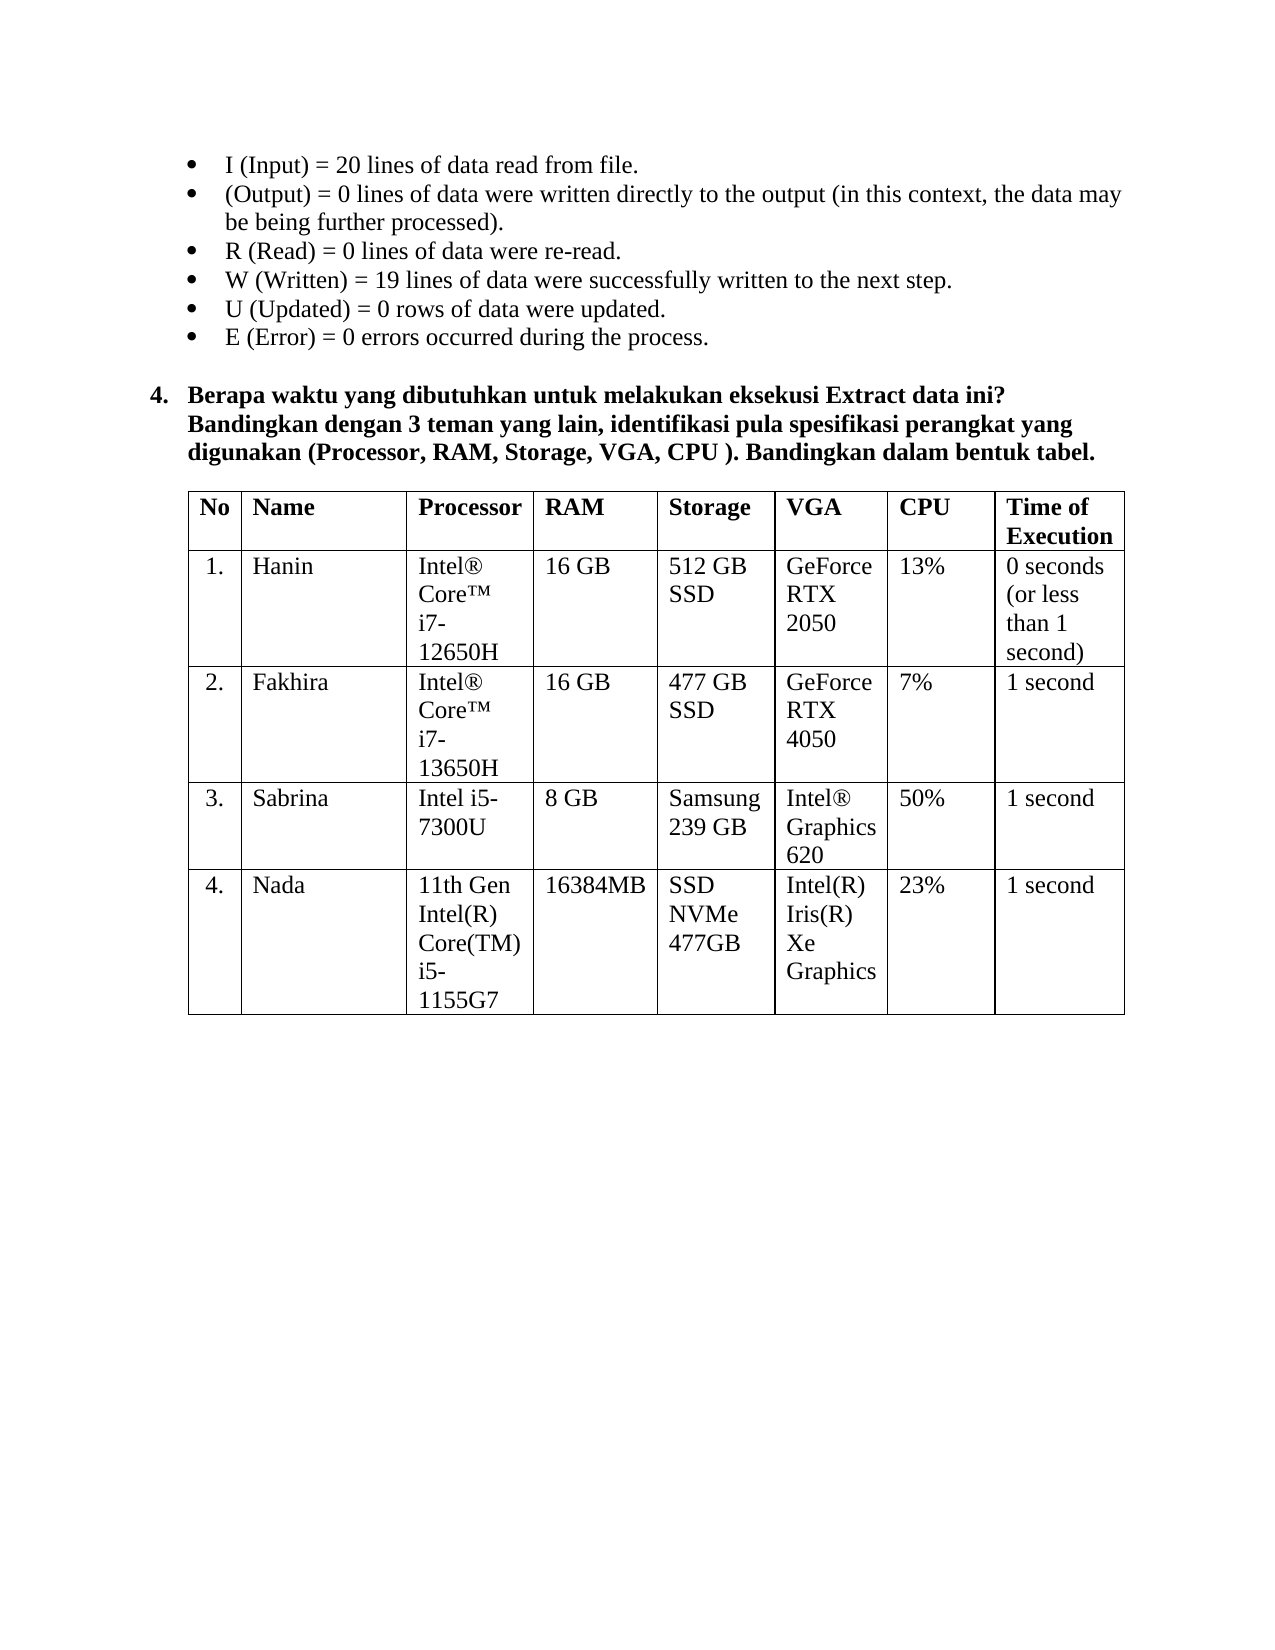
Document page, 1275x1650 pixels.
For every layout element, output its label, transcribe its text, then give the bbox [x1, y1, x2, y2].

table_cell Hanin [242, 551, 406, 666]
table_cell Intel i5-7300U [407, 783, 533, 869]
table_cell Intel® Core™ i7-12650H [407, 551, 533, 666]
table_cell 4. [189, 870, 241, 1014]
table_header VGA [776, 492, 887, 550]
table_cell Intel® Core™ i7-13650H [407, 667, 533, 782]
table_cell 16 GB [534, 667, 657, 782]
table_header Storage [658, 492, 774, 550]
list I (Input) = 20 lines of data read from file. [187, 150, 1125, 179]
table_cell GeForce RTX 4050 [776, 667, 887, 782]
table_cell 2. [189, 667, 241, 782]
table_header CPU [888, 492, 994, 550]
list Berapa waktu yang dibutuhkan untuk melakukan eksekusi Extract data ini? Bandingkan dengan 3 teman yang lain, identifikasi pula spesifikasi perangkat yang digunakan (Processor, RAM, Storage, VGA, CPU ). Bandingkan dalam bentuk tabel. [150, 380, 1125, 466]
table_cell 512 GB SSD [658, 551, 774, 666]
table_cell 1. [189, 551, 241, 666]
table_cell 7% [888, 667, 994, 782]
table_cell Nada [242, 870, 406, 1014]
table_cell 1 second [996, 667, 1124, 782]
list R (Read) = 0 lines of data were re-read. [187, 236, 1125, 265]
list (Output) = 0 lines of data were written directly to the output (in this context, the data may be being further processed). [187, 179, 1125, 236]
table_cell Samsung 239 GB [658, 783, 774, 869]
table_cell 477 GB SSD [658, 667, 774, 782]
table_cell 50% [888, 783, 994, 869]
table_cell 13% [888, 551, 994, 666]
table_cell 1 second [996, 783, 1124, 869]
table_cell Intel(R) Iris(R) Xe Graphics [776, 870, 887, 1014]
table_header Processor [407, 492, 533, 550]
table_header No [189, 492, 241, 550]
table_cell 11th Gen Intel(R) Core(TM) i5-1155G7 [407, 870, 533, 1014]
table_cell GeForce RTX 2050 [776, 551, 887, 666]
table_cell Sabrina [242, 783, 406, 869]
table_cell 1 second [996, 870, 1124, 1014]
table_cell 16384MB [534, 870, 657, 1014]
table_cell Fakhira [242, 667, 406, 782]
table_header Time of Execution [996, 492, 1124, 550]
table_header Name [242, 492, 406, 550]
table_cell 8 GB [534, 783, 657, 869]
list W (Written) = 19 lines of data were successfully written to the next step. [187, 265, 1125, 294]
table_cell 16 GB [534, 551, 657, 666]
table_cell 23% [888, 870, 994, 1014]
table_cell 3. [189, 783, 241, 869]
table_cell 0 seconds (or less than 1 second) [996, 551, 1124, 666]
table_cell SSD NVMe 477GB [658, 870, 774, 1014]
table_cell Intel® Graphics 620 [776, 783, 887, 869]
list E (Error) = 0 errors occurred during the process. [187, 322, 1125, 351]
table_header RAM [534, 492, 657, 550]
list U (Updated) = 0 rows of data were updated. [187, 294, 1125, 322]
